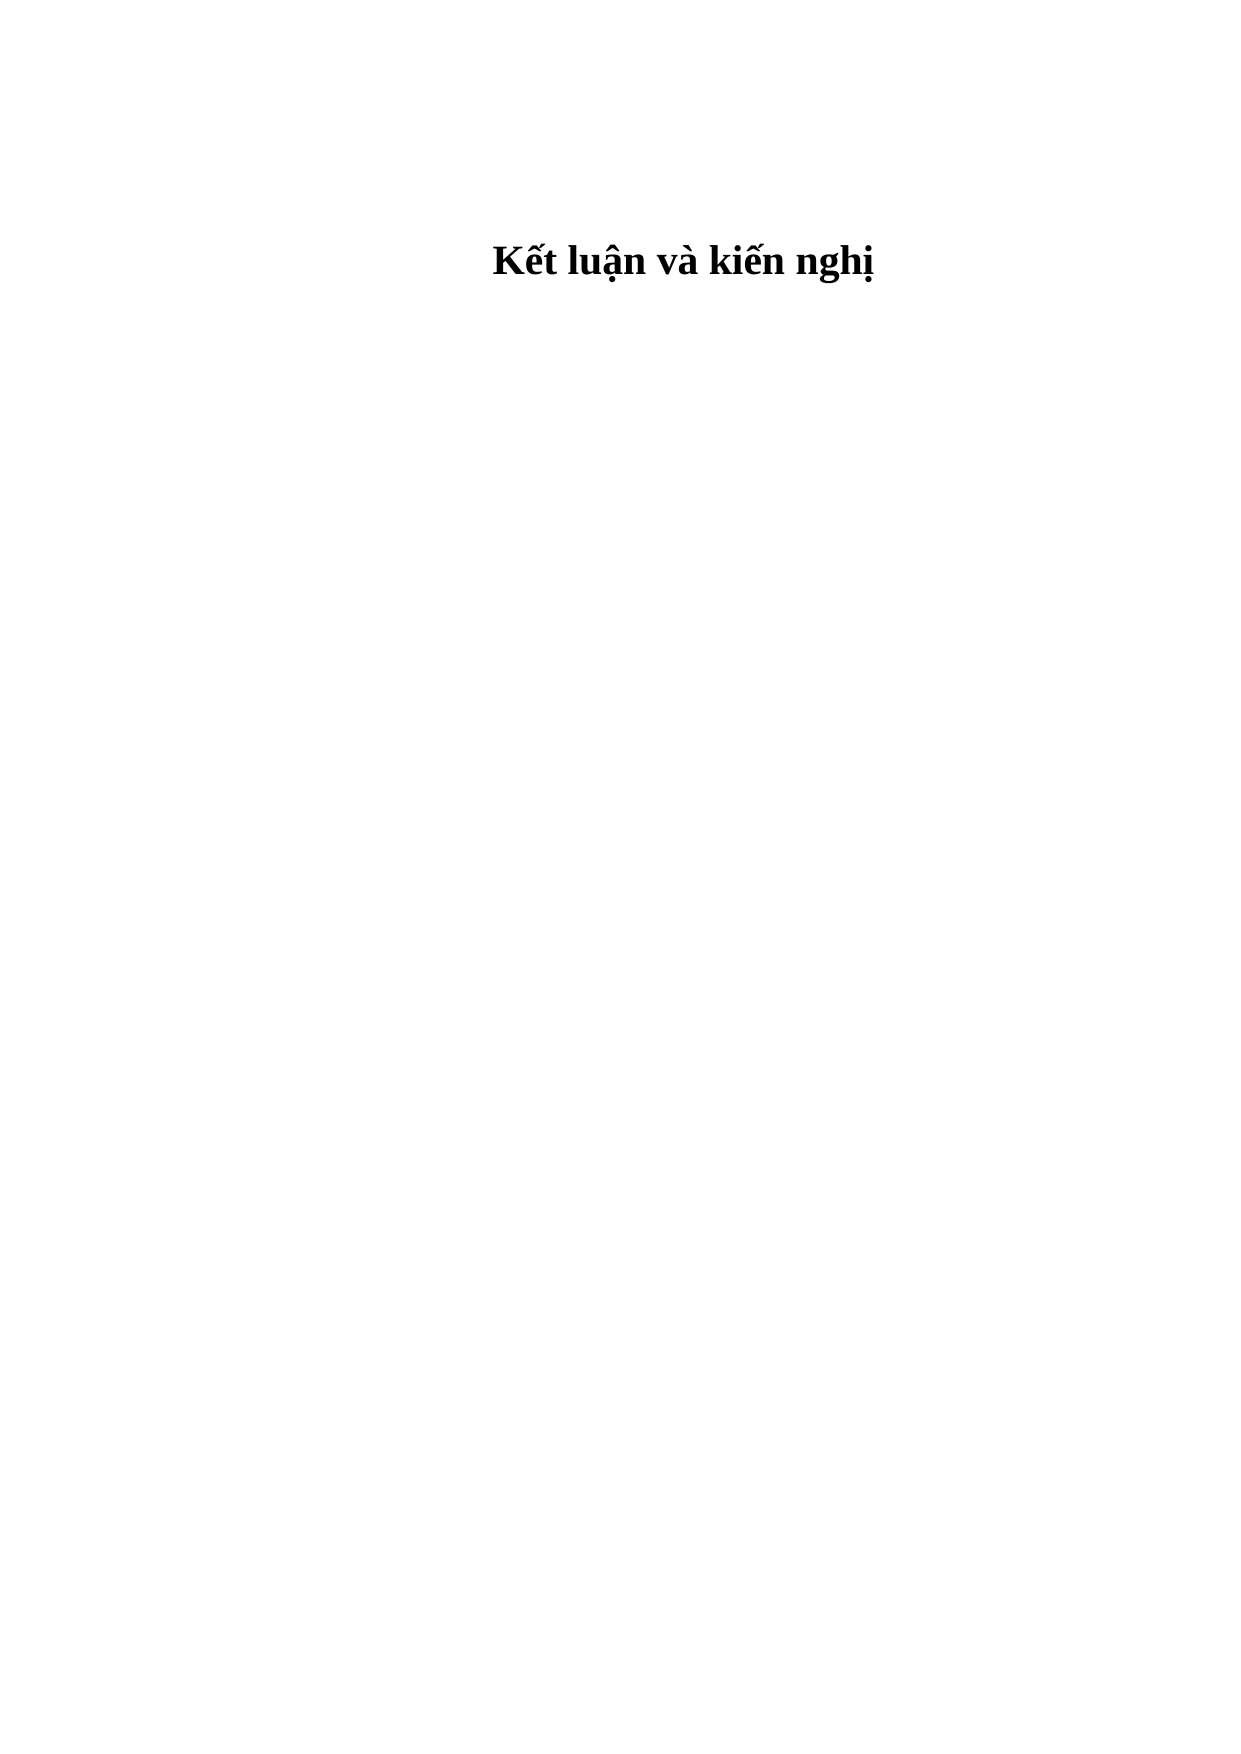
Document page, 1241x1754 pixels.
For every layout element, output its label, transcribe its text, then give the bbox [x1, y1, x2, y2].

subtitle Kết luận và kiến nghị [207, 236, 1122, 283]
